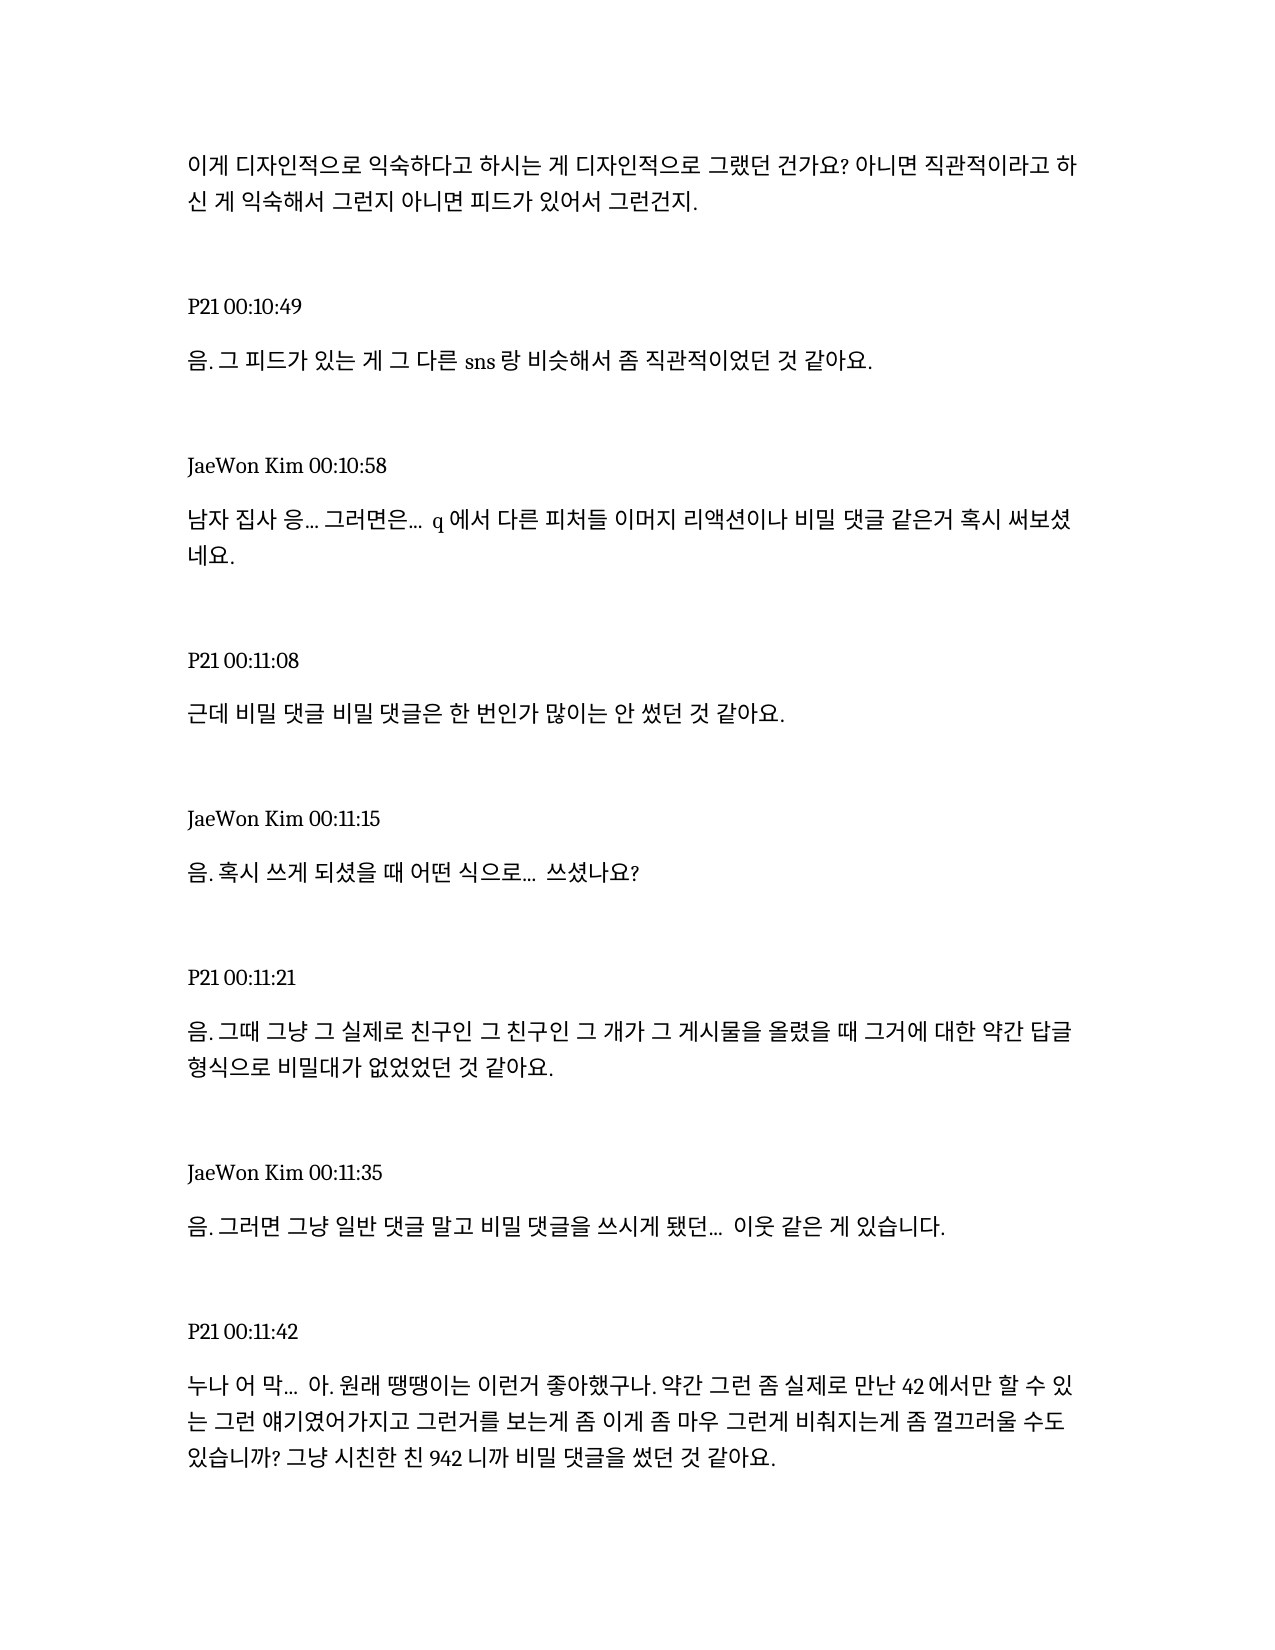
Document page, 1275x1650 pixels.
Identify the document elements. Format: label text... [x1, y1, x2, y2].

text P21 00:11:21 [187, 965, 1087, 991]
text JaeWon Kim 00:11:35 [187, 1160, 1087, 1186]
text P21 00:11:42 [187, 1319, 1087, 1345]
text P21 00:11:08 [187, 647, 1087, 674]
text JaeWon Kim 00:10:58 [187, 453, 1087, 479]
text 남자 집사 응... 그러면은... q 에서 다른 피처들 이머지 리액션이나 비밀 댓글 같은거 혹시 써보셨네요. [187, 504, 1087, 571]
text 음. 그때 그냥 그 실제로 친구인 그 친구인 그 개가 그 게시물을 올렸을 때 그거에 대한 약간 답글 형식으로 비밀대가 없었었던 것 같아요. [187, 1016, 1087, 1083]
text 음. 혹시 쓰게 되셨을 때 어떤 식으로... 쓰셨나요? [187, 857, 1087, 888]
text 근데 비밀 댓글 비밀 댓글은 한 번인가 많이는 안 썼던 것 같아요. [187, 698, 1087, 730]
text 누나 어 막... 아. 원래 땡땡이는 이런거 좋아했구나. 약간 그런 좀 실제로 만난 42에서만 할 수 있는 그런 얘기였어가지고 그런거를 보는게 좀 이게 좀 마우 그런게 비춰지는게 좀 껄끄러울 수도 있습니까? 그냥 시친한 친942니까 비밀 댓글을 썼던 것 같아요. [187, 1370, 1087, 1473]
text 음. 그러면 그냥 일반 댓글 말고 비밀 댓글을 쓰시게 됐던... 이웃 같은 게 있습니다. [187, 1211, 1087, 1242]
text 음. 그 피드가 있는 게 그 다른 sns 랑 비슷해서 좀 직관적이었던 것 같아요. [187, 345, 1087, 376]
text P21 00:10:49 [187, 294, 1087, 320]
text JaeWon Kim 00:11:15 [187, 806, 1087, 833]
text 이게 디자인적으로 익숙하다고 하시는 게 디자인적으로 그랬던 건가요? 아니면 직관적이라고 하신 게 익숙해서 그런지 아니면 피드가 있어서 그런건지. [187, 150, 1087, 217]
